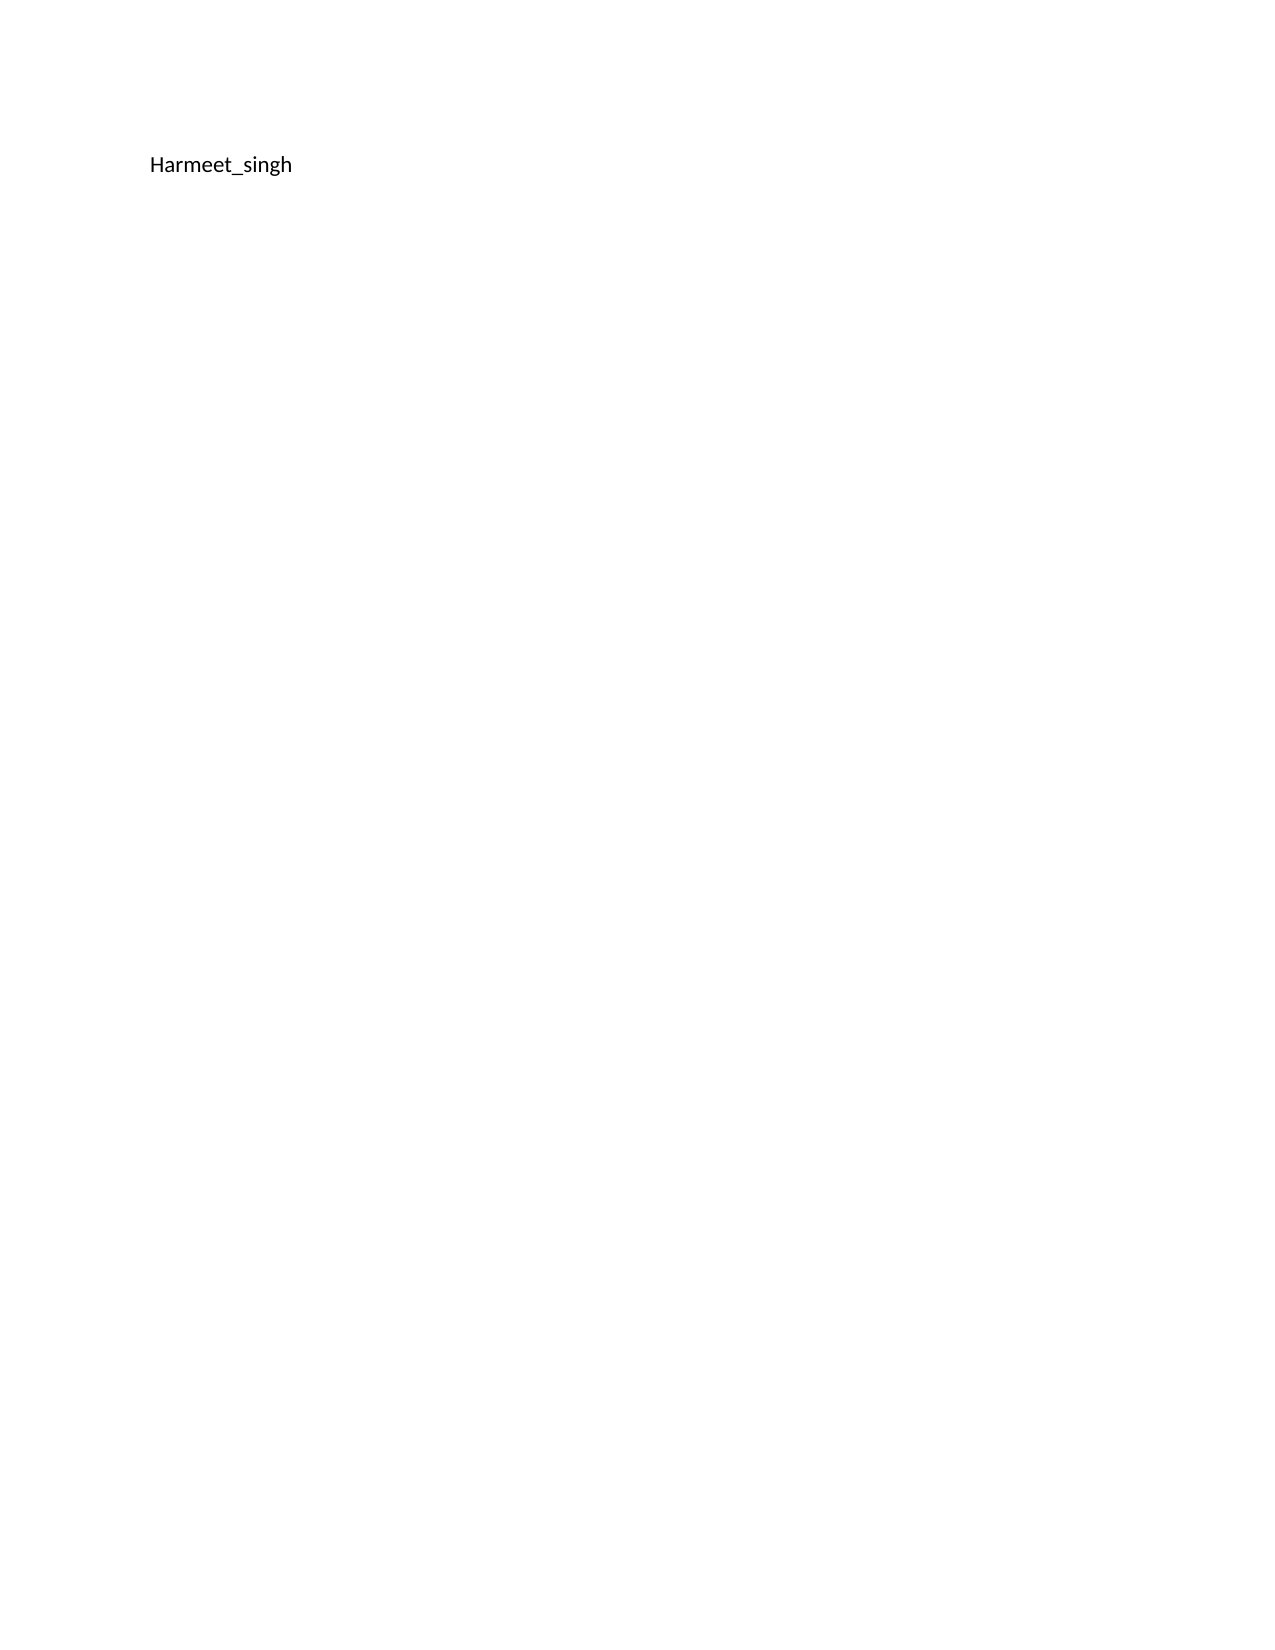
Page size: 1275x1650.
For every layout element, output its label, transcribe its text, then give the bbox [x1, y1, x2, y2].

text Harmeet_singh [150, 150, 1125, 178]
